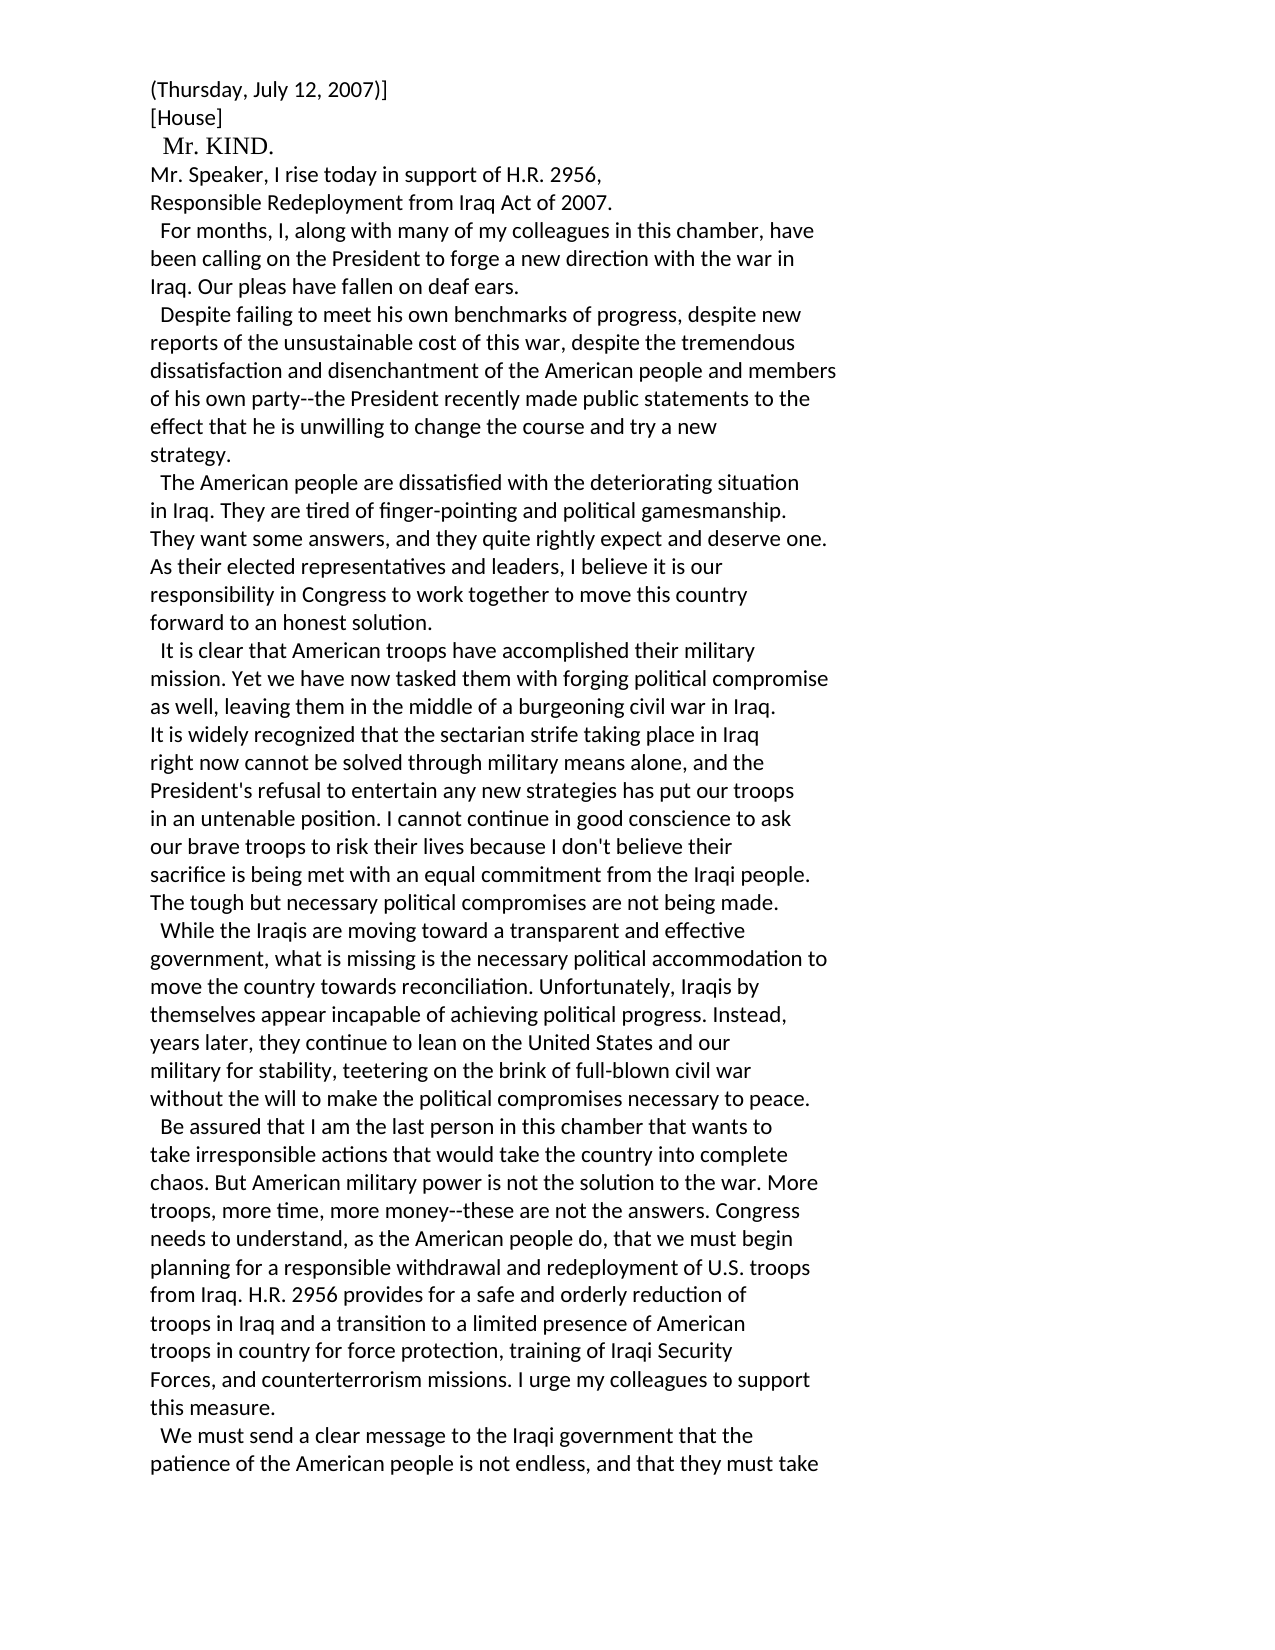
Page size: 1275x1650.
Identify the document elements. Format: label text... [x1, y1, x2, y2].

text of his own party--the President recently made public statements to the [150, 384, 1125, 412]
text troops in Iraq and a transition to a limited presence of American [150, 1309, 1125, 1337]
text While the Iraqis are moving toward a transparent and effective [150, 916, 1125, 944]
text For months, I, along with many of my colleagues in this chamber, have [150, 216, 1125, 244]
text Despite failing to meet his own benchmarks of progress, despite new [150, 300, 1125, 328]
text as well, leaving them in the middle of a burgeoning civil war in Iraq. [150, 692, 1125, 720]
text It is clear that American troops have accomplished their military [150, 636, 1125, 664]
text been calling on the President to forge a new direction with the war in [150, 244, 1125, 272]
text right now cannot be solved through military means alone, and the [150, 748, 1125, 776]
text The American people are dissatisfied with the deteriorating situation [150, 468, 1125, 496]
text in an untenable position. I cannot continue in good conscience to ask [150, 804, 1125, 832]
text Mr. Speaker, I rise today in support of H.R. 2956, [150, 160, 1125, 188]
text this measure. [150, 1393, 1125, 1421]
text They want some answers, and they quite rightly expect and deserve one. [150, 524, 1125, 552]
text Be assured that I am the last person in this chamber that wants to [150, 1112, 1125, 1141]
text patience of the American people is not endless, and that they must take [150, 1449, 1125, 1477]
text without the will to make the political compromises necessary to peace. [150, 1084, 1125, 1112]
text government, what is missing is the necessary political accommodation to [150, 944, 1125, 972]
text from Iraq. H.R. 2956 provides for a safe and orderly reduction of [150, 1281, 1125, 1309]
text effect that he is unwilling to change the course and try a new [150, 412, 1125, 440]
text It is widely recognized that the sectarian strife taking place in Iraq [150, 720, 1125, 748]
text themselves appear incapable of achieving political progress. Instead, [150, 1000, 1125, 1028]
text We must send a clear message to the Iraqi government that the [150, 1421, 1125, 1449]
text responsibility in Congress to work together to move this country [150, 580, 1125, 608]
text The tough but necessary political compromises are not being made. [150, 888, 1125, 916]
text mission. Yet we have now tasked them with forging political compromise [150, 664, 1125, 692]
text in Iraq. They are tired of finger-pointing and political gamesmanship. [150, 496, 1125, 524]
text dissatisfaction and disenchantment of the American people and members [150, 356, 1125, 384]
text move the country towards reconciliation. Unfortunately, Iraqis by [150, 972, 1125, 1000]
text forward to an honest solution. [150, 608, 1125, 636]
text strategy. [150, 440, 1125, 468]
text military for stability, teetering on the brink of full-blown civil war [150, 1056, 1125, 1084]
text take irresponsible actions that would take the country into complete [150, 1141, 1125, 1168]
text chaos. But American military power is not the solution to the war. More [150, 1168, 1125, 1197]
text troops, more time, more money--these are not the answers. Congress [150, 1197, 1125, 1224]
text needs to understand, as the American people do, that we must begin [150, 1224, 1125, 1253]
text planning for a responsible withdrawal and redeployment of U.S. troops [150, 1253, 1125, 1281]
text Iraq. Our pleas have fallen on deaf ears. [150, 272, 1125, 300]
text reports of the unsustainable cost of this war, despite the tremendous [150, 328, 1125, 356]
text President's refusal to entertain any new strategies has put our troops [150, 776, 1125, 804]
text our brave troops to risk their lives because I don't believe their [150, 832, 1125, 860]
text troops in country for force protection, training of Iraqi Security [150, 1337, 1125, 1365]
text As their elected representatives and leaders, I believe it is our [150, 552, 1125, 580]
text Forces, and counterterrorism missions. I urge my colleagues to support [150, 1365, 1125, 1393]
text sacrifice is being met with an equal commitment from the Iraqi people. [150, 860, 1125, 888]
text years later, they continue to lean on the United States and our [150, 1028, 1125, 1056]
text Responsible Redeployment from Iraq Act of 2007. [150, 188, 1125, 216]
